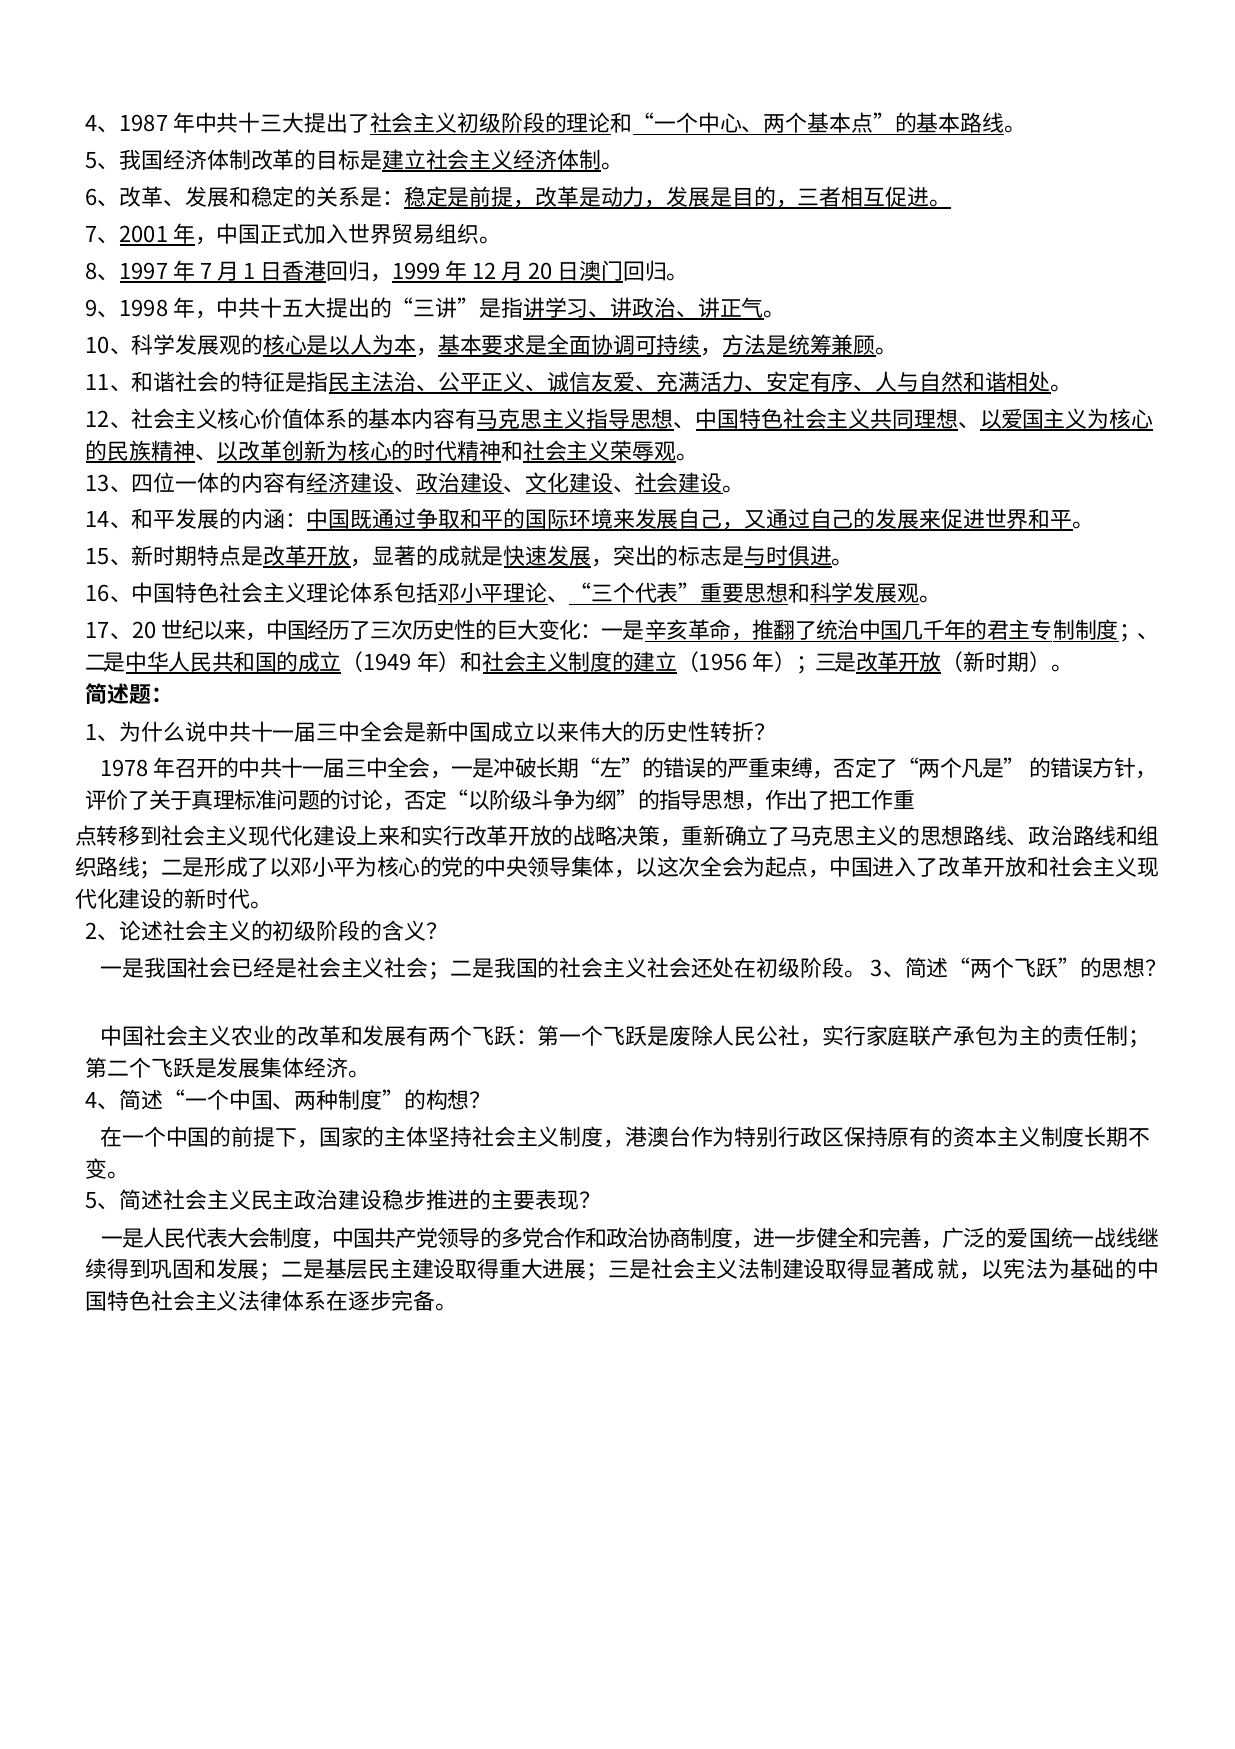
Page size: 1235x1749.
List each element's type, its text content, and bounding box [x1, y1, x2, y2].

text 12、社会主义核心价值体系的基本内容有马克思主义指导思想、中国特色社会主义共同理想、以爱国主义为核心的民族精神、以改革创新为核心的时代精神和社会主义荣辱观。 [85, 402, 1159, 465]
text 5、我国经济体制改革的目标是建立社会主义经济体制。 [85, 143, 1159, 175]
text 4、简述“一个中国、两种制度”的构想？ [85, 1083, 1159, 1115]
text 15、新时期特点是改革开放，显著的成就是快速发展，突出的标志是与时俱进。 [85, 539, 1159, 571]
text 13、四位一体的内容有经济建设、政治建设、文化建设、社会建设。 [85, 466, 1159, 497]
text 11、和谐社会的特征是指民主法治、公平正义、诚信友爱、充满活力、安定有序、人与自然和谐相处。 [85, 365, 1159, 397]
text 点转移到社会主义现代化建设上来和实行改革开放的战略决策，重新确立了马克思主义的思想路线、政治路线和组织路线；二是形成了以邓小平为核心的党的中央领导集体，以这次全会为起点，中国进入了改革开放和社会主义现代化建设的新时代。 [75, 819, 1159, 914]
text 9、1998 年，中共十五大提出的“三讲”是指讲学习、讲政治、讲正气。 [85, 291, 1159, 323]
text 14、和平发展的内涵：中国既通过争取和平的国际环境来发展自己，又通过自己的发展来促进世界和平。 [85, 502, 1159, 534]
text 6、改革、发展和稳定的关系是：稳定是前提，改革是动力，发展是目的，三者相互促进。 [85, 180, 1159, 211]
text 7、2001 年，中国正式加入世界贸易组织。 [85, 217, 1159, 248]
text 一是我国社会已经是社会主义社会；二是我国的社会主义社会还处在初级阶段。 3、简述“两个飞跃”的思想？ [85, 951, 1159, 1019]
text 4、1987 年中共十三大提出了社会主义初级阶段的理论和“一个中心、两个基本点”的基本路线。 [85, 106, 1159, 138]
text 8、1997 年 7 月 1 日香港回归，1999 年 12 月 20 日澳门回归。 [85, 254, 1159, 286]
text 在一个中国的前提下，国家的主体坚持社会主义制度，港澳台作为特别行政区保持原有的资本主义制度长期不变。 [85, 1120, 1159, 1183]
subtitle 简述题： [85, 677, 1159, 709]
text 中国社会主义农业的改革和发展有两个飞跃：第一个飞跃是废除人民公社，实行家庭联产承包为主的责任制；第二个飞跃是发展集体经济。 [85, 1019, 1159, 1082]
text 2、论述社会主义的初级阶段的含义？ [85, 914, 1159, 945]
text 5、简述社会主义民主政治建设稳步推进的主要表现？ [85, 1183, 1159, 1215]
text 16、中国特色社会主义理论体系包括邓小平理论、“三个代表”重要思想和科学发展观。 [85, 576, 1159, 608]
text 17、20 世纪以来，中国经历了三次历史性的巨大变化：一是辛亥革命，推翻了统治中国几千年的君主专制制度；、二是中华人民共和国的成立（1949 年）和社会主义制度的建立（1956 年）；三是改革开放（新时期）。 [85, 613, 1159, 677]
text 10、科学发展观的核心是以人为本，基本要求是全面协调可持续，方法是统筹兼顾。 [85, 328, 1159, 359]
text 1、为什么说中共十一届三中全会是新中国成立以来伟大的历史性转折？ [85, 714, 1159, 746]
text 1978 年召开的中共十一届三中全会，一是冲破长期“左”的错误的严重束缚，否定了“两个凡是” 的错误方针，评价了关于真理标准问题的讨论，否定“以阶级斗争为纲”的指导思想，作出了把工作重 [85, 751, 1159, 814]
text 一是人民代表大会制度，中国共产党领导的多党合作和政治协商制度，进一步健全和完善，广泛的爱国统一战线继续得到巩固和发展；二是基层民主建设取得重大进展；三是社会主义法制建设取得显著成就，以宪法为基础的中国特色社会主义法律体系在逐步完备。 [85, 1221, 1159, 1316]
